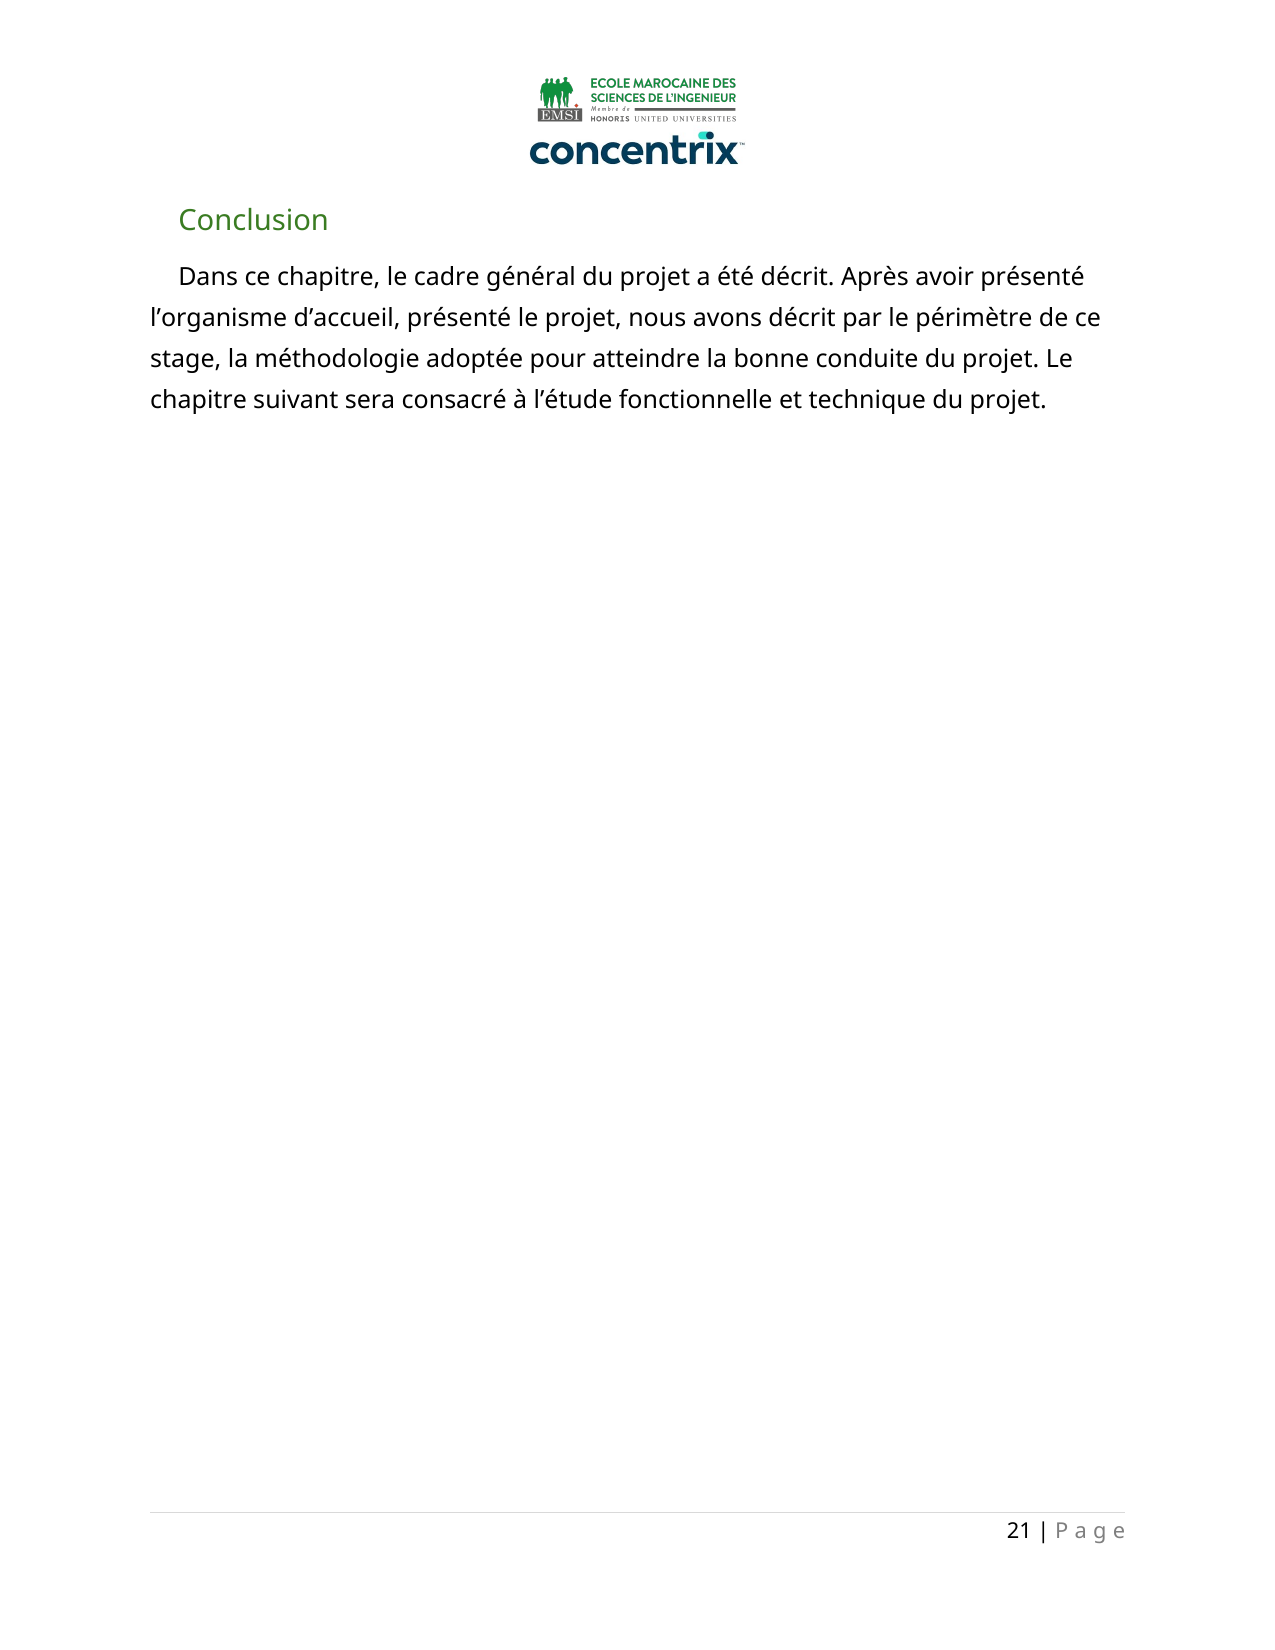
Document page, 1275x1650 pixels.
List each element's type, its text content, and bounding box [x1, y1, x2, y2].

text Dans ce chapitre, le cadre général du projet a été décrit. Après avoir présenté l’organisme d’accueil, présenté le projet, nous avons décrit par le périmètre de ce stage, la méthodologie adoptée pour atteindre la bonne conduite du projet. Le chapitre suivant sera consacré à l’étude fonctionnelle et technique du projet. [150, 259, 1125, 415]
subtitle Conclusion [150, 199, 1125, 239]
picture [528, 75, 747, 170]
